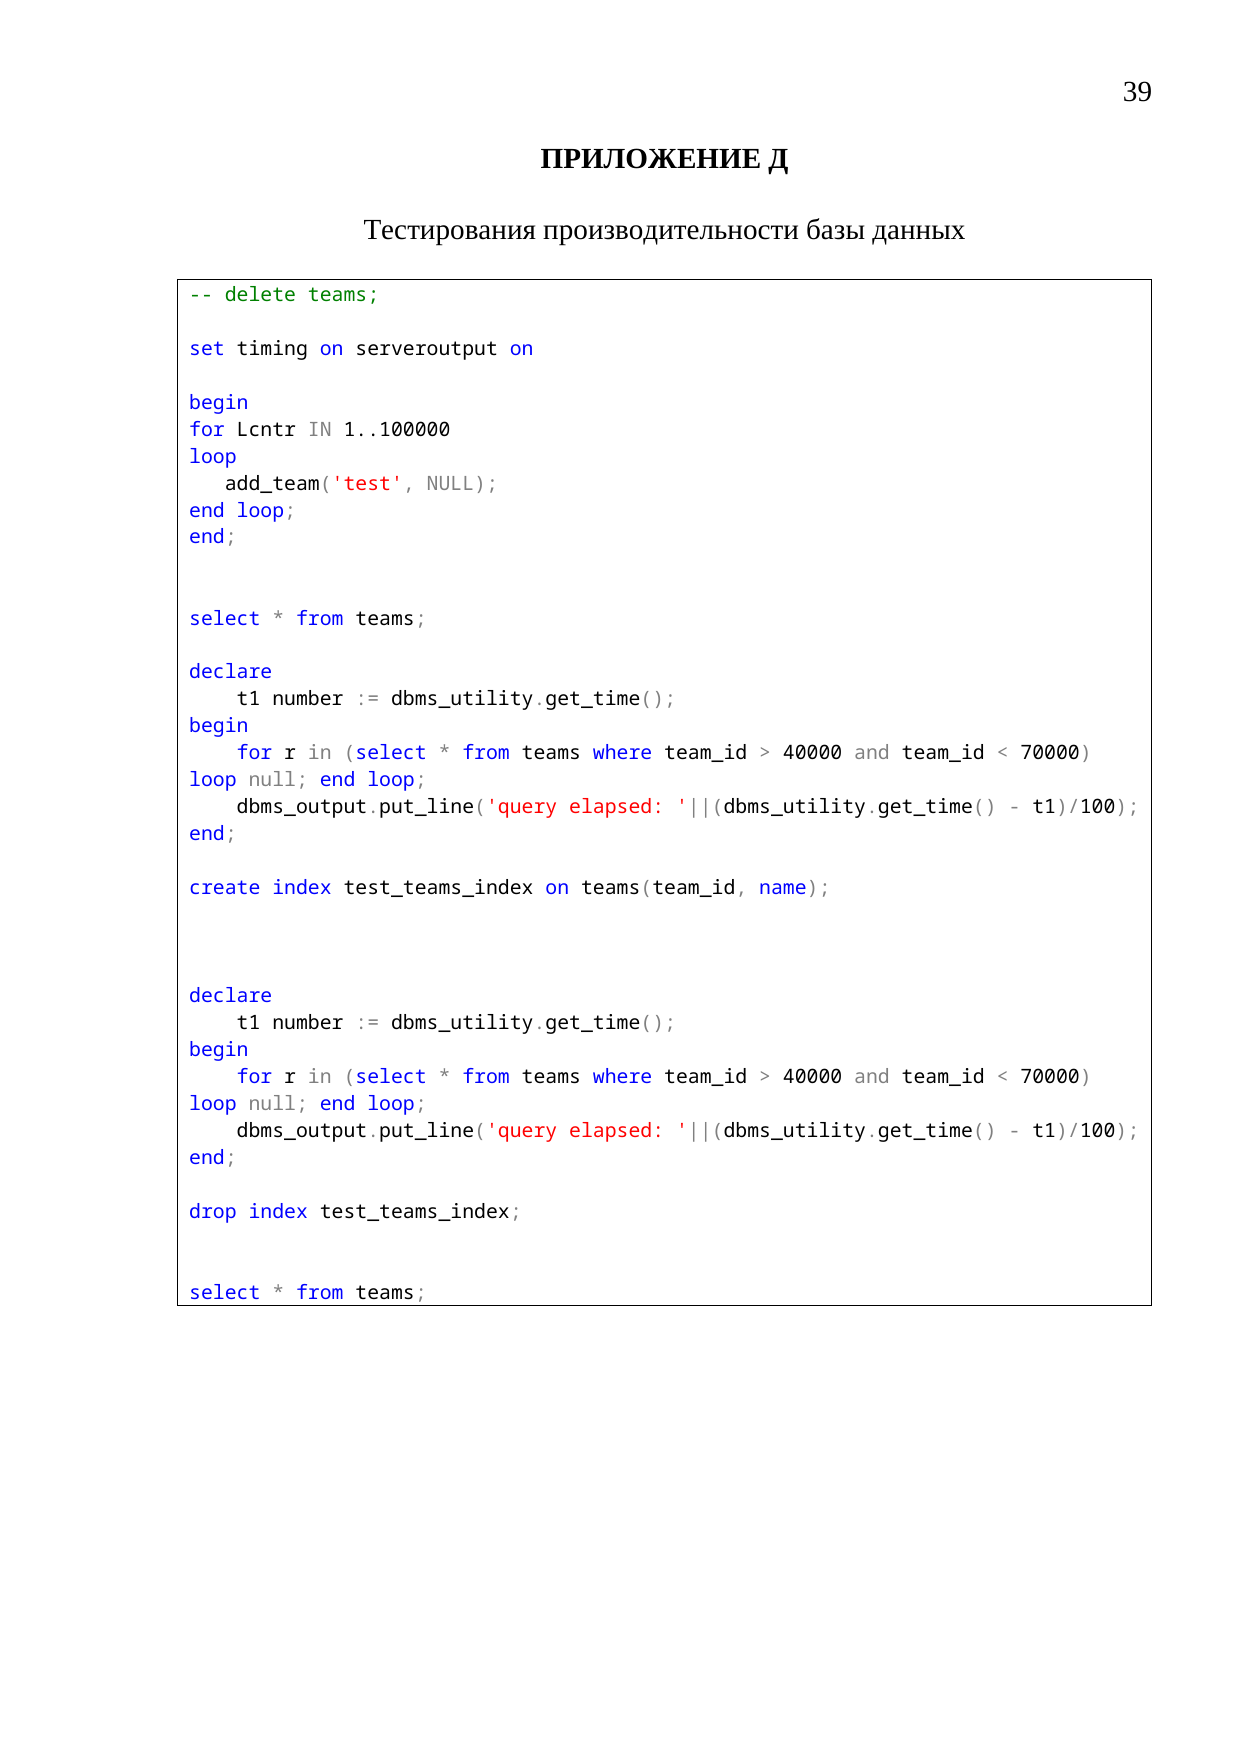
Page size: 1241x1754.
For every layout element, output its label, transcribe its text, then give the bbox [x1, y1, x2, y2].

list ПРИЛОЖЕНИЕ Д [177, 141, 1152, 174]
table_header -- delete teams; set timing on serveroutput on begin for Lcntr IN 1..100000 loop add_team('test', NULL); end loop; end; select * from teams; declare t1 number := dbms_utility.get_time(); begin for r in (select * from teams where team_id > 40000 and team_id < 70000) loop null; end loop; dbms_output.put_line('query elapsed: '||(dbms_utility.get_time() - t1)/100); end; create index test_teams_index on teams(team_id, name); declare t1 number := dbms_utility.get_time(); begin for r in (select * from teams where team_id > 40000 and team_id < 70000) loop null; end loop; dbms_output.put_line('query elapsed: '||(dbms_utility.get_time() - t1)/100); end; drop index test_teams_index; select * from teams; [178, 280, 1151, 1305]
text Тестирования производительности базы данных [177, 212, 1152, 245]
